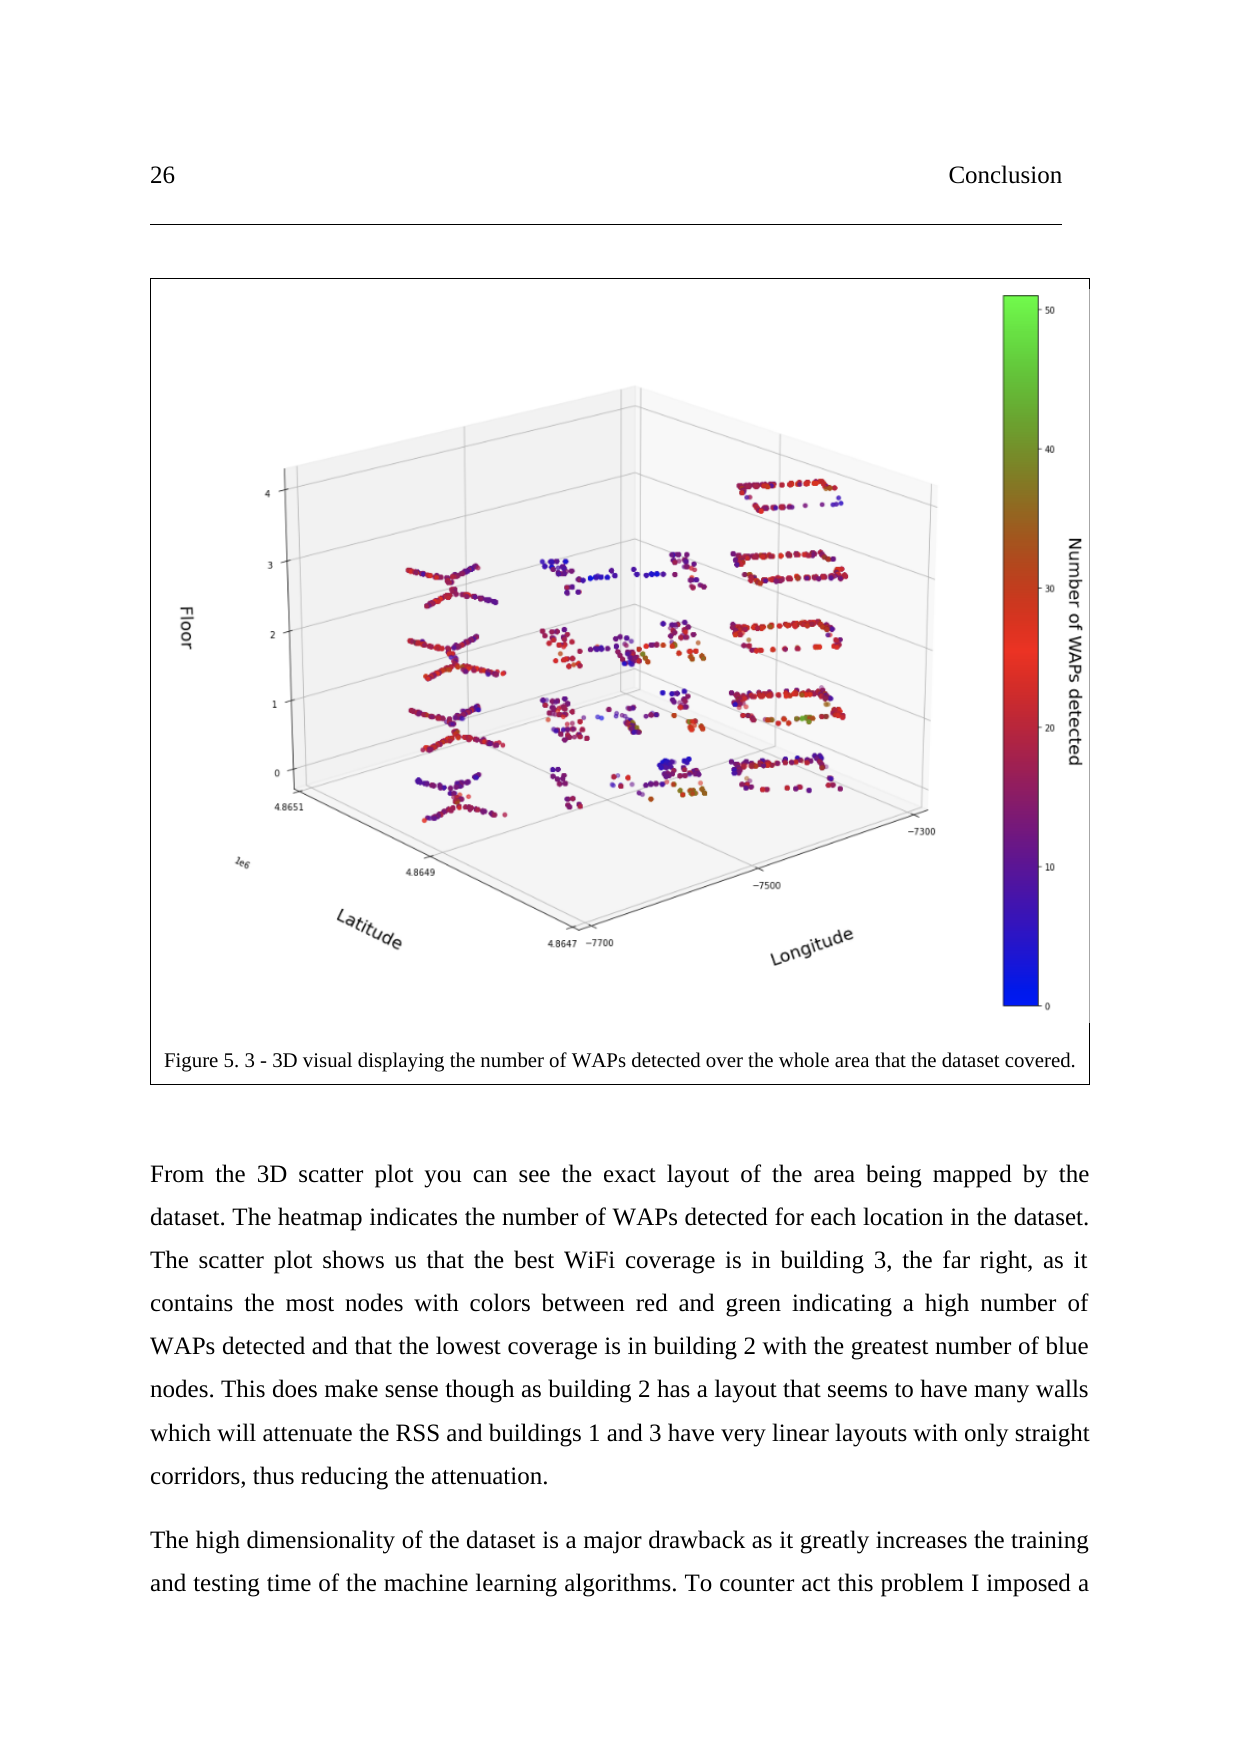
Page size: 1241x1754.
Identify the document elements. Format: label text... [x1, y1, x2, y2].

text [150, 1525, 1090, 1597]
picture [161, 289, 1090, 1023]
text From the 3D scatter plot you can see the exact layout of the area being mapped by the dataset. The heatmap indicates the number of WAPs detected for each location in the dataset. The scatter plot shows us that the best WiFi coverage is in building 3, the far right, as it contains the most nodes with colors between red and green indicating a high number of WAPs detected and that the lowest coverage is in building 2 with the greatest number of blue nodes. This does make sense though as building 2 has a layout that seems to have many walls which will attenuate the RSS and buildings 1 and 3 have very linear layouts with only straight corridors, thus reducing the attenuation. [150, 1159, 1090, 1489]
